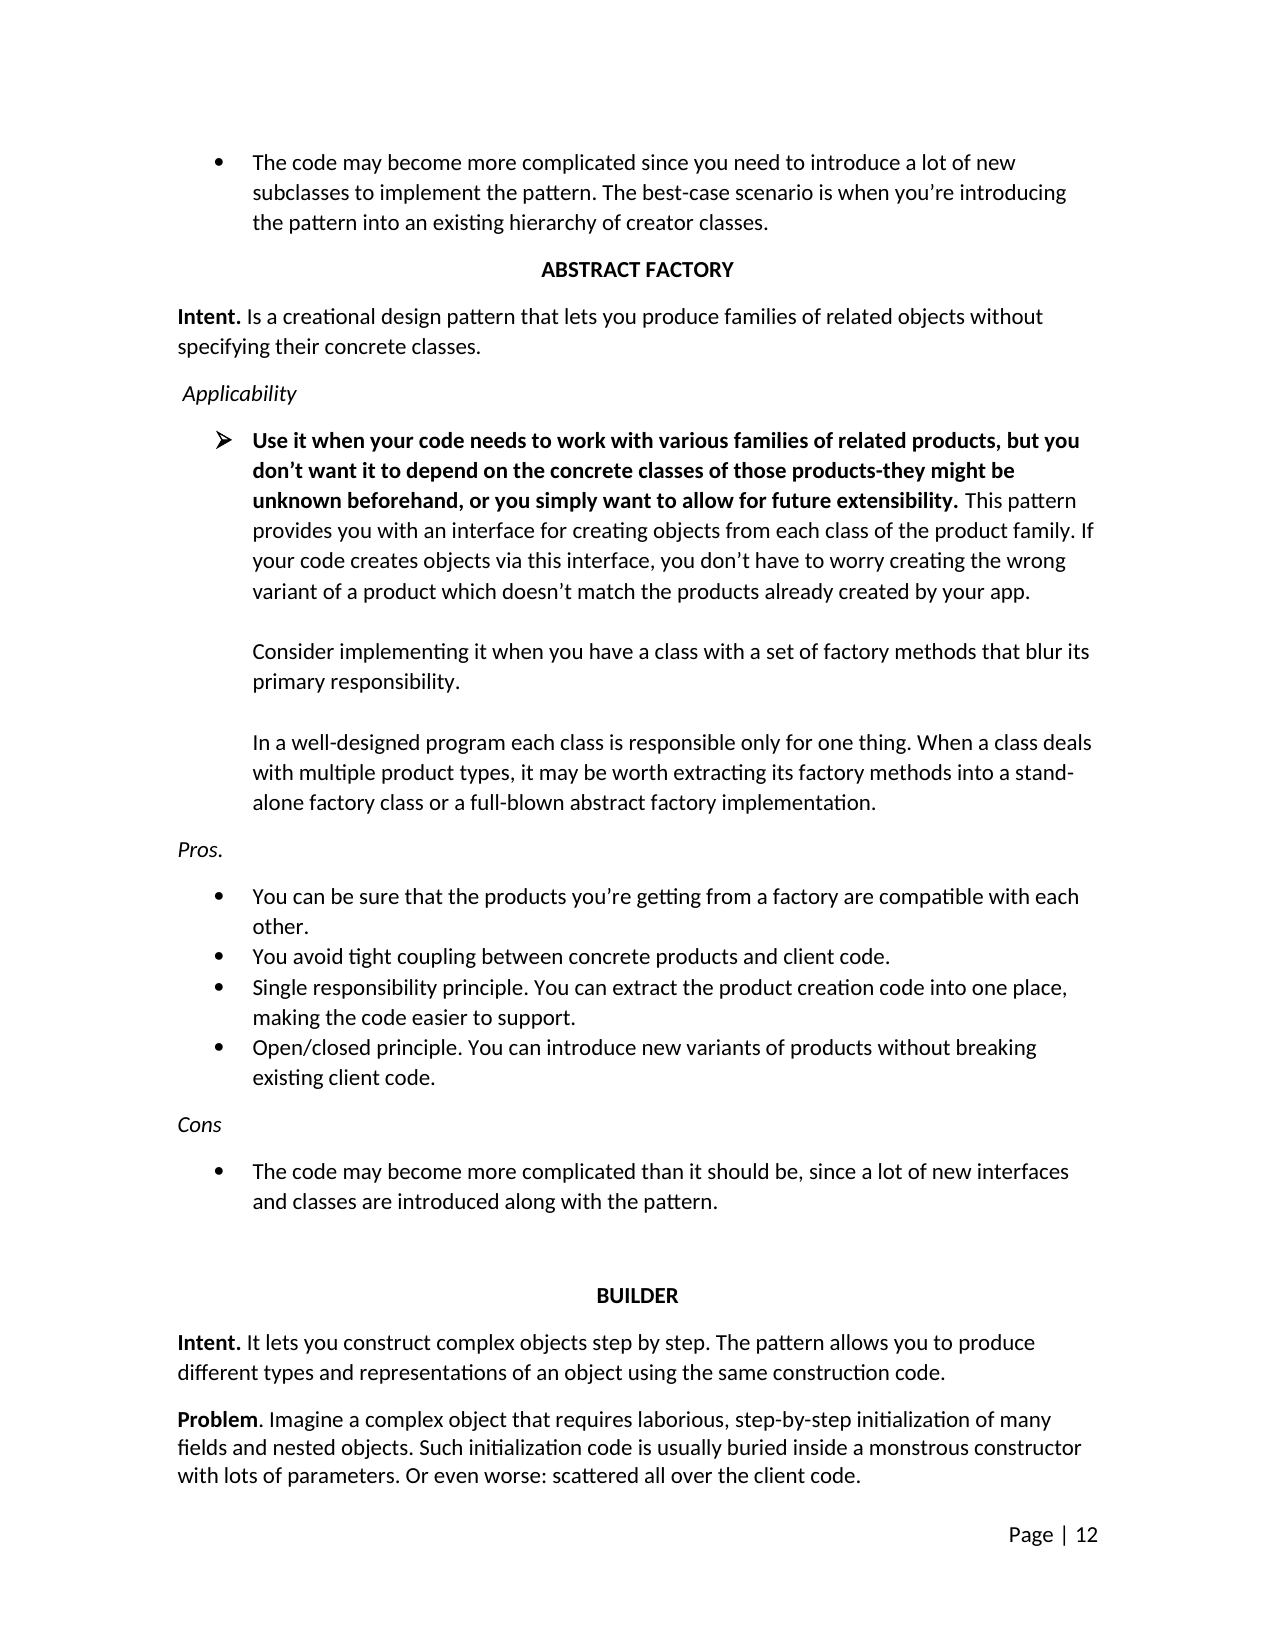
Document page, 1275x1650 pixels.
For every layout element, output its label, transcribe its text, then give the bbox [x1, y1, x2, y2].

text Pros. [177, 835, 1098, 863]
text Intent. It lets you construct complex objects step by step. The pattern allows you to produce different types and representations of an object using the same construction code. [177, 1328, 1098, 1386]
text Applicability [177, 379, 1098, 407]
text ABSTRACT FACTORY [177, 255, 1098, 283]
list Open/closed principle. You can introduce new variants of products without breaking existing client code. [215, 1033, 1098, 1091]
list The code may become more complicated since you need to introduce a lot of new subclasses to implement the pattern. The best-case scenario is when you’re introducing the pattern into an existing hierarchy of creator classes. [215, 148, 1098, 236]
text BUILDER [177, 1281, 1098, 1309]
list You can be sure that the products you’re getting from a factory are compatible with each other. [215, 882, 1098, 940]
text Problem. Imagine a complex object that requires laborious, step-by-step initialization of many fields and nested objects. Such initialization code is usually buried inside a monstrous constructor with lots of parameters. Or even worse: scattered all over the client code. [177, 1405, 1098, 1489]
list Use it when your code needs to work with various families of related products, but you don’t want it to depend on the concrete classes of those products-they might be unknown beforehand, or you simply want to allow for future extensibility. This pattern provides you with an interface for creating objects from each class of the product family. If your code creates objects via this interface, you don’t have to worry creating the wrong variant of a product which doesn’t match the products already created by your app. [215, 426, 1098, 605]
list The code may become more complicated than it should be, since a lot of new interfaces and classes are introduced along with the pattern. [215, 1157, 1098, 1215]
list You avoid tight coupling between concrete products and client code. [215, 942, 1098, 970]
text Intent. Is a creational design pattern that lets you produce families of related objects without specifying their concrete classes. [177, 302, 1098, 360]
list In a well-designed program each class is responsible only for one thing. When a class deals with multiple product types, it may be worth extracting its factory methods into a stand-alone factory class or a full-blown abstract factory implementation. [252, 728, 1098, 816]
list Single responsibility principle. You can extract the product creation code into one place, making the code easier to support. [215, 973, 1098, 1031]
list Consider implementing it when you have a class with a set of factory methods that blur its primary responsibility. [252, 637, 1098, 695]
text Cons [177, 1110, 1098, 1138]
